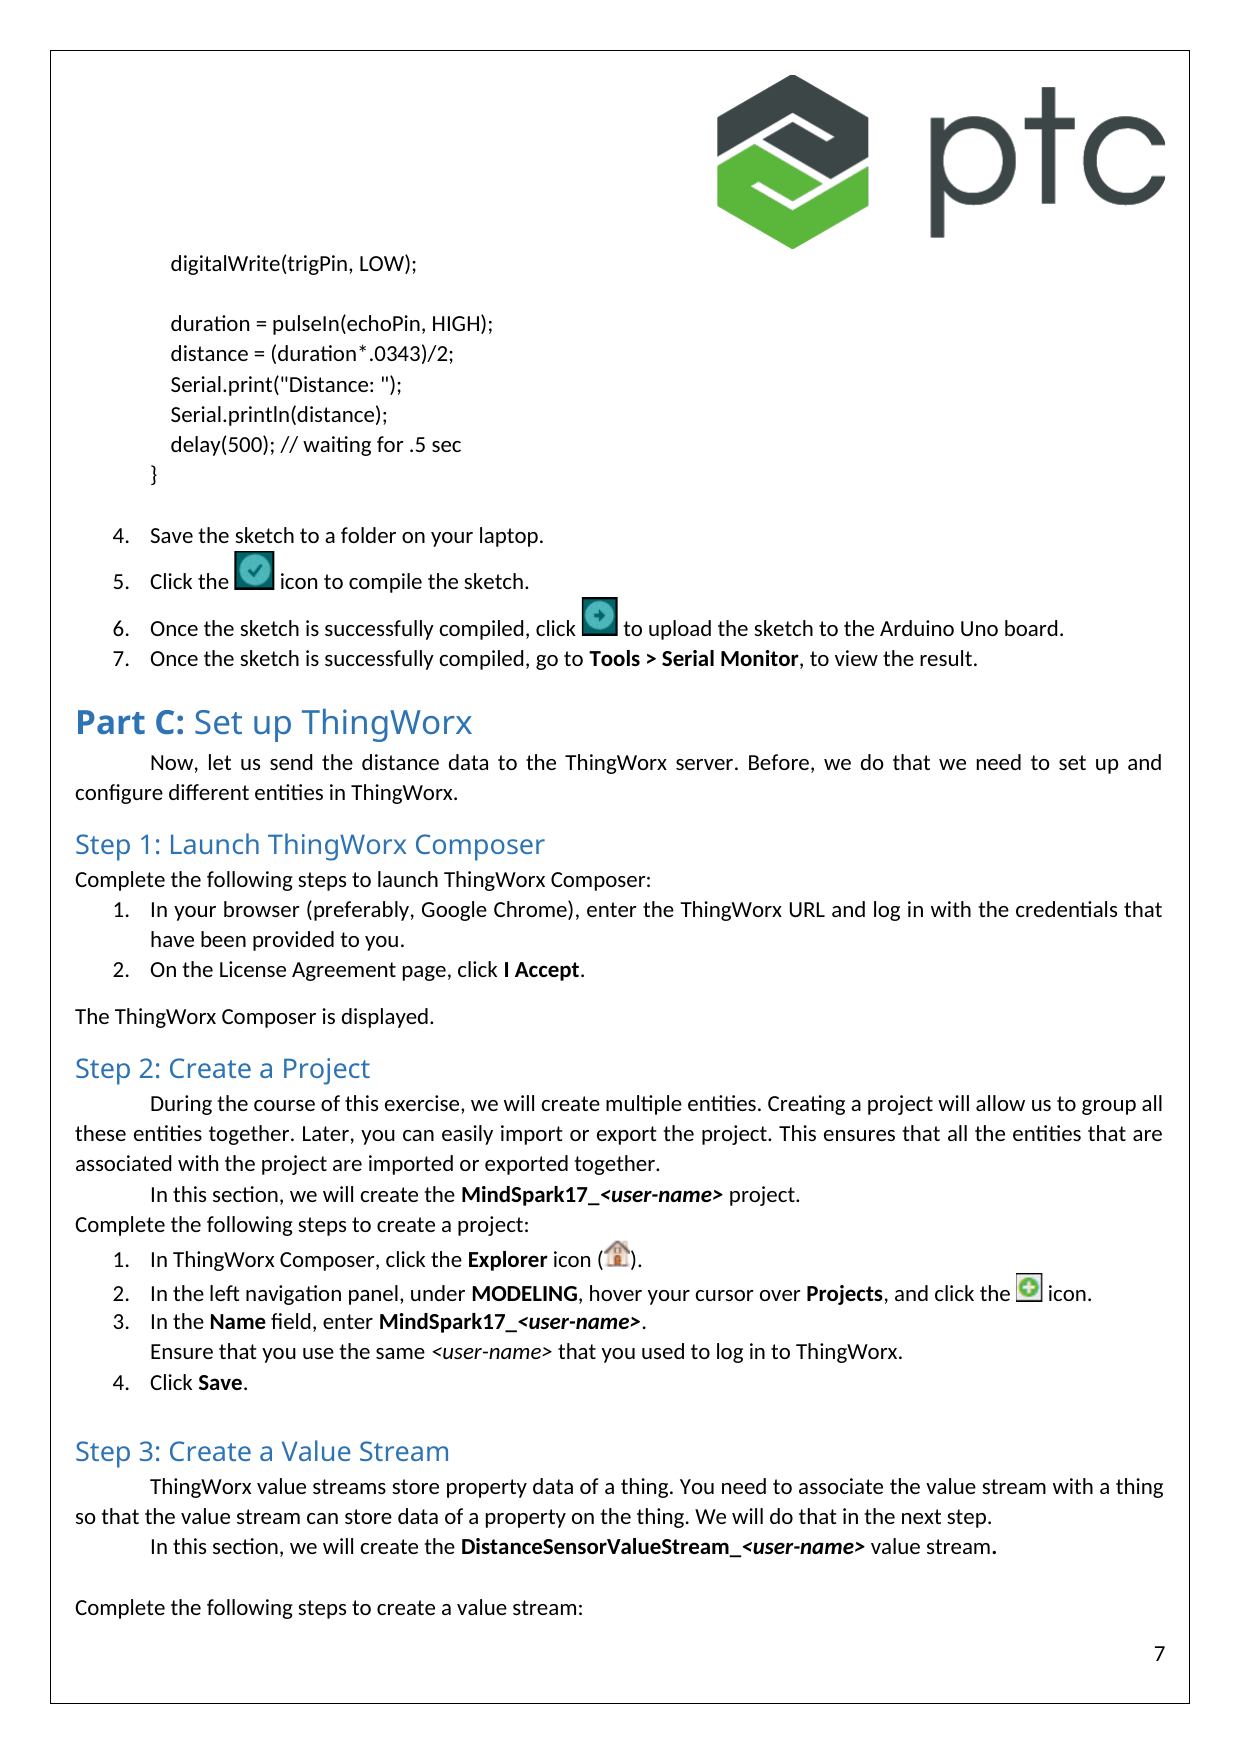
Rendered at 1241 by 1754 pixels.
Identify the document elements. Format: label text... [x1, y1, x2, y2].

list In the Name field, enter MindSpark17_<user-name>. [112, 1307, 1165, 1335]
text duration = pulseIn(echoPin, HIGH); [150, 309, 1165, 337]
subtitle Step 1: Launch ThingWorx Composer [75, 825, 1165, 862]
subtitle Step 2: Create a Project [75, 1049, 1165, 1086]
picture [717, 75, 1166, 249]
text Complete the following steps to create a project: [75, 1210, 1165, 1238]
picture [234, 551, 275, 590]
text Ensure that you use the same <user-name> that you used to log in to ThingWorx. [150, 1337, 1165, 1365]
text Now, let us send the distance data to the ThingWorx server. Before, we do that we need to set up and configure different entities in ThingWorx. [75, 748, 1165, 806]
text Serial.println(distance); [150, 400, 1165, 428]
subtitle Part C: Set up ThingWorx [75, 699, 1165, 744]
text Complete the following steps to create a value stream: [75, 1593, 1165, 1621]
picture [603, 1240, 630, 1268]
text distance = (duration*.0343)/2; [150, 339, 1165, 368]
list Once the sketch is successfully compiled, go to Tools > Serial Monitor, to view the result. [112, 644, 1165, 672]
text delay(500); // waiting for .5 sec [150, 430, 1165, 458]
text During the course of this exercise, we will create multiple entities. Creating a project will allow us to group all these entities together. Later, you can easily import or export the project. This ensures that all the entities that are associated with the project are imported or exported together. [75, 1089, 1165, 1177]
text Serial.print("Distance: "); [150, 370, 1165, 398]
picture [1016, 1273, 1043, 1302]
text ThingWorx value streams store property data of a thing. You need to associate the value stream with a thing so that the value stream can store data of a property on the thing. We will do that in the next step. [75, 1472, 1165, 1530]
subtitle Step 3: Create a Value Stream [75, 1432, 1165, 1469]
text Complete the following steps to launch ThingWorx Composer: [75, 865, 1165, 893]
text digitalWrite(trigPin, LOW); [150, 249, 1165, 277]
list Once the sketch is successfully compiled, click to upload the sketch to the Arduino Uno board. [112, 598, 1165, 642]
list In ThingWorx Composer, click the Explorer icon (). [112, 1240, 1165, 1273]
list Save the sketch to a folder on your laptop. [112, 521, 1165, 549]
list Click Save. [112, 1368, 1165, 1396]
text } [150, 460, 1165, 488]
text The ThingWorx Composer is displayed. [75, 1002, 1165, 1030]
text In this section, we will create the MindSpark17_<user-name> project. [75, 1180, 1165, 1208]
list Click the icon to compile the sketch. [112, 551, 1165, 596]
list In your browser (preferably, Google Chrome), enter the ThingWorx URL and log in with the credentials that have been provided to you. [112, 895, 1165, 953]
list On the License Agreement page, click I Accept. [112, 956, 1165, 983]
text In this section, we will create the DistanceSensorValueStream_<user-name> value stream. [75, 1532, 1165, 1560]
list In the left navigation panel, under MODELING, hover your cursor over Projects, and click the icon. [112, 1273, 1165, 1307]
picture [581, 597, 618, 636]
